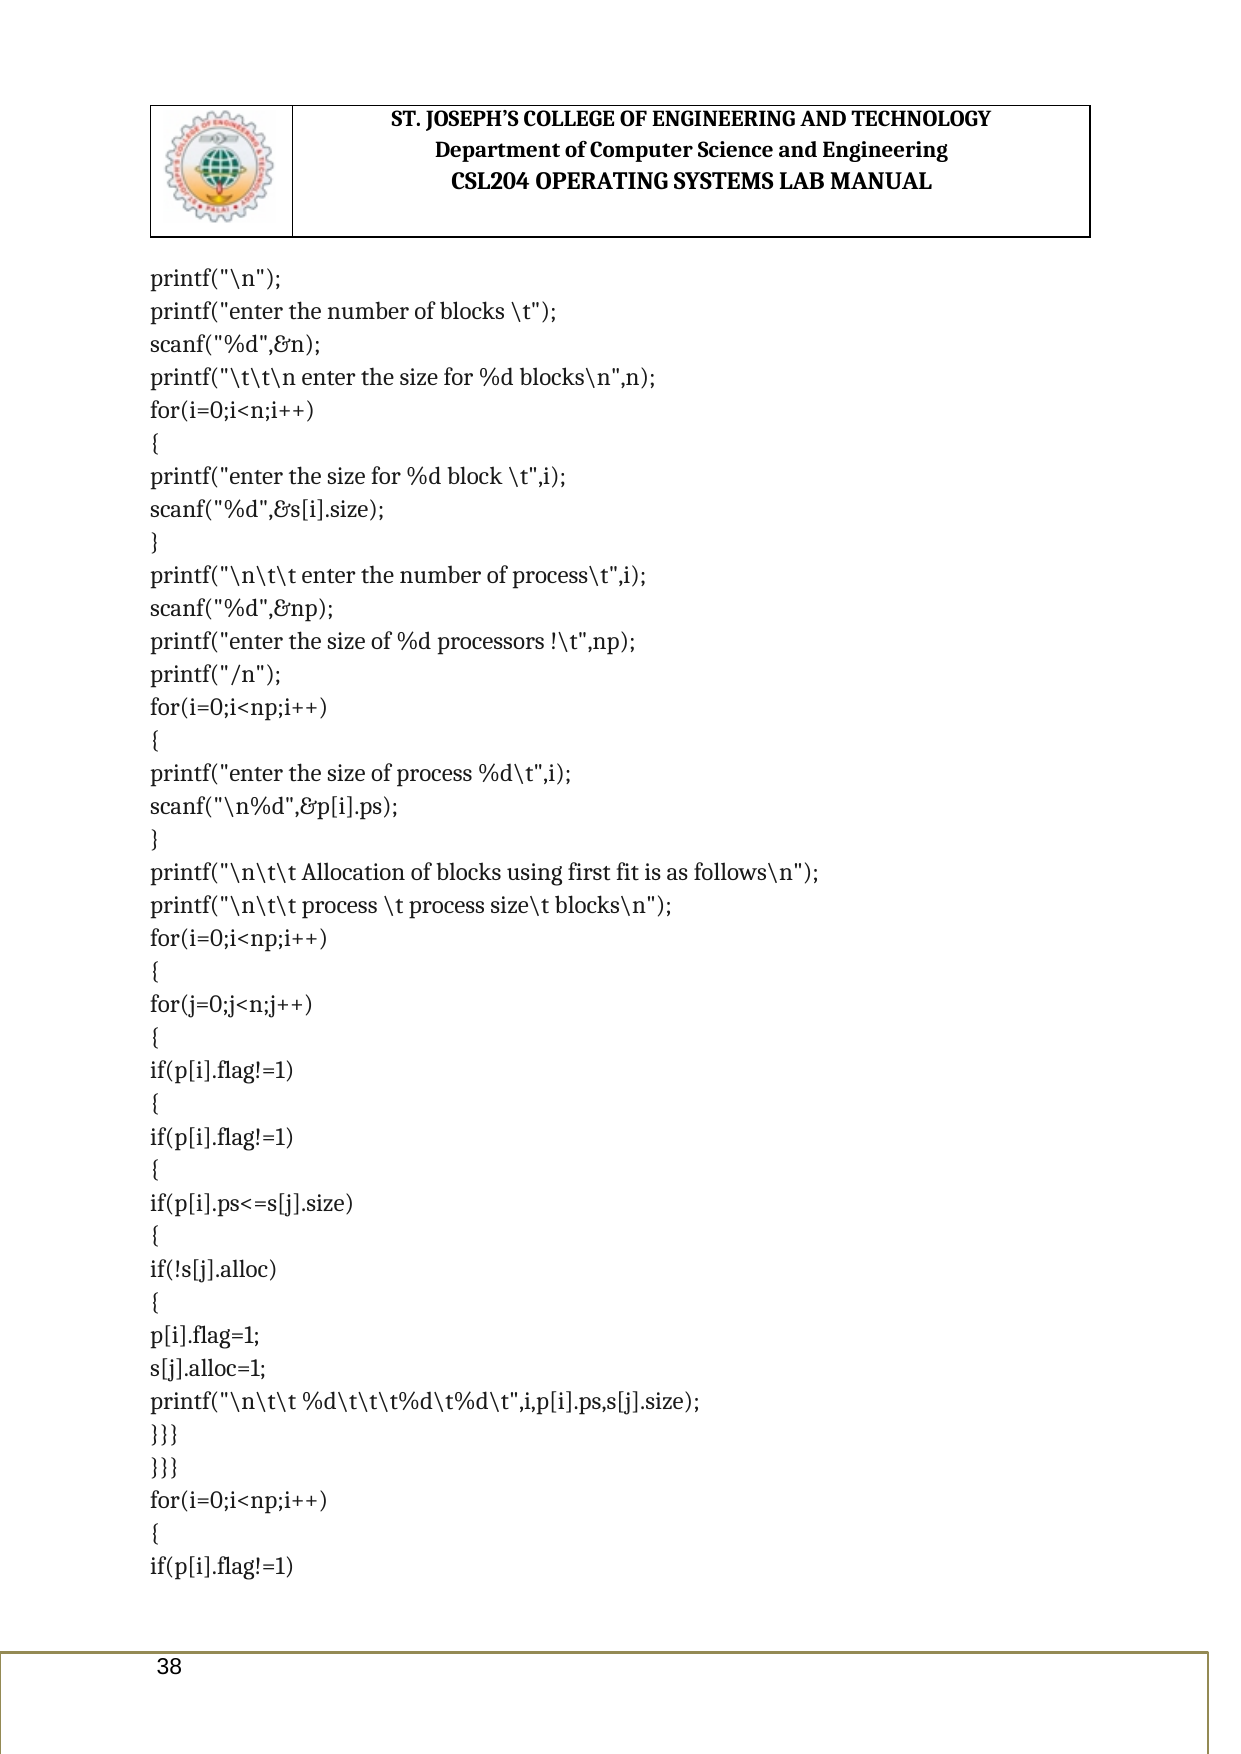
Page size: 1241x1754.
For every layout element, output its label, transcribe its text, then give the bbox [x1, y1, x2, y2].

text { [150, 726, 1090, 755]
text printf("\n\t\t %d\t\t\t%d\t%d\t",i,p[i].ps,s[j].size); [150, 1387, 1090, 1415]
text { [150, 957, 1090, 986]
text { [150, 1155, 1090, 1184]
text printf("\n\t\t process \t process size\t blocks\n"); [150, 891, 1090, 920]
text p[i].flag=1; [150, 1321, 1090, 1349]
text { [150, 1287, 1090, 1316]
text printf("enter the size of process %d\t",i); [150, 759, 1090, 788]
text printf("/n"); [150, 660, 1090, 689]
text scanf("\n%d",&p[i].ps); [150, 792, 1090, 821]
text if(p[i].ps<=s[j].size) [150, 1188, 1090, 1217]
text printf("\n"); [150, 264, 1090, 293]
text }}} [150, 1419, 1090, 1448]
text printf("\n\t\t Allocation of blocks using first fit is as follows\n"); [150, 858, 1090, 887]
text printf("enter the size for %d block \t",i); [150, 462, 1090, 491]
picture [161, 106, 280, 229]
text for(j=0;j<n;j++) [150, 990, 1090, 1019]
text s[j].alloc=1; [150, 1353, 1090, 1382]
text for(i=0;i<np;i++) [150, 693, 1090, 722]
text { [150, 1089, 1090, 1118]
text { [150, 1023, 1090, 1052]
text if(p[i].flag!=1) [150, 1056, 1090, 1085]
text { [150, 1519, 1090, 1547]
text scanf("%d",&np); [150, 594, 1090, 623]
text if(p[i].flag!=1) [150, 1552, 1090, 1580]
text scanf("%d",&n); [150, 330, 1090, 359]
text for(i=0;i<np;i++) [150, 1486, 1090, 1514]
text printf("enter the number of blocks \t"); [150, 297, 1090, 326]
text { [150, 1221, 1090, 1250]
text if(p[i].flag!=1) [150, 1122, 1090, 1151]
text }}} [150, 1453, 1090, 1481]
text printf("\n\t\t enter the number of process\t",i); [150, 561, 1090, 590]
text if(!s[j].alloc) [150, 1254, 1090, 1283]
text } [150, 825, 1090, 854]
text for(i=0;i<n;i++) [150, 396, 1090, 425]
text for(i=0;i<np;i++) [150, 924, 1090, 953]
text } [150, 528, 1090, 557]
text scanf("%d",&s[i].size); [150, 495, 1090, 524]
text printf("\t\t\n enter the size for %d blocks\n",n); [150, 363, 1090, 392]
text printf("enter the size of %d processors !\t",np); [150, 627, 1090, 656]
text { [150, 429, 1090, 458]
